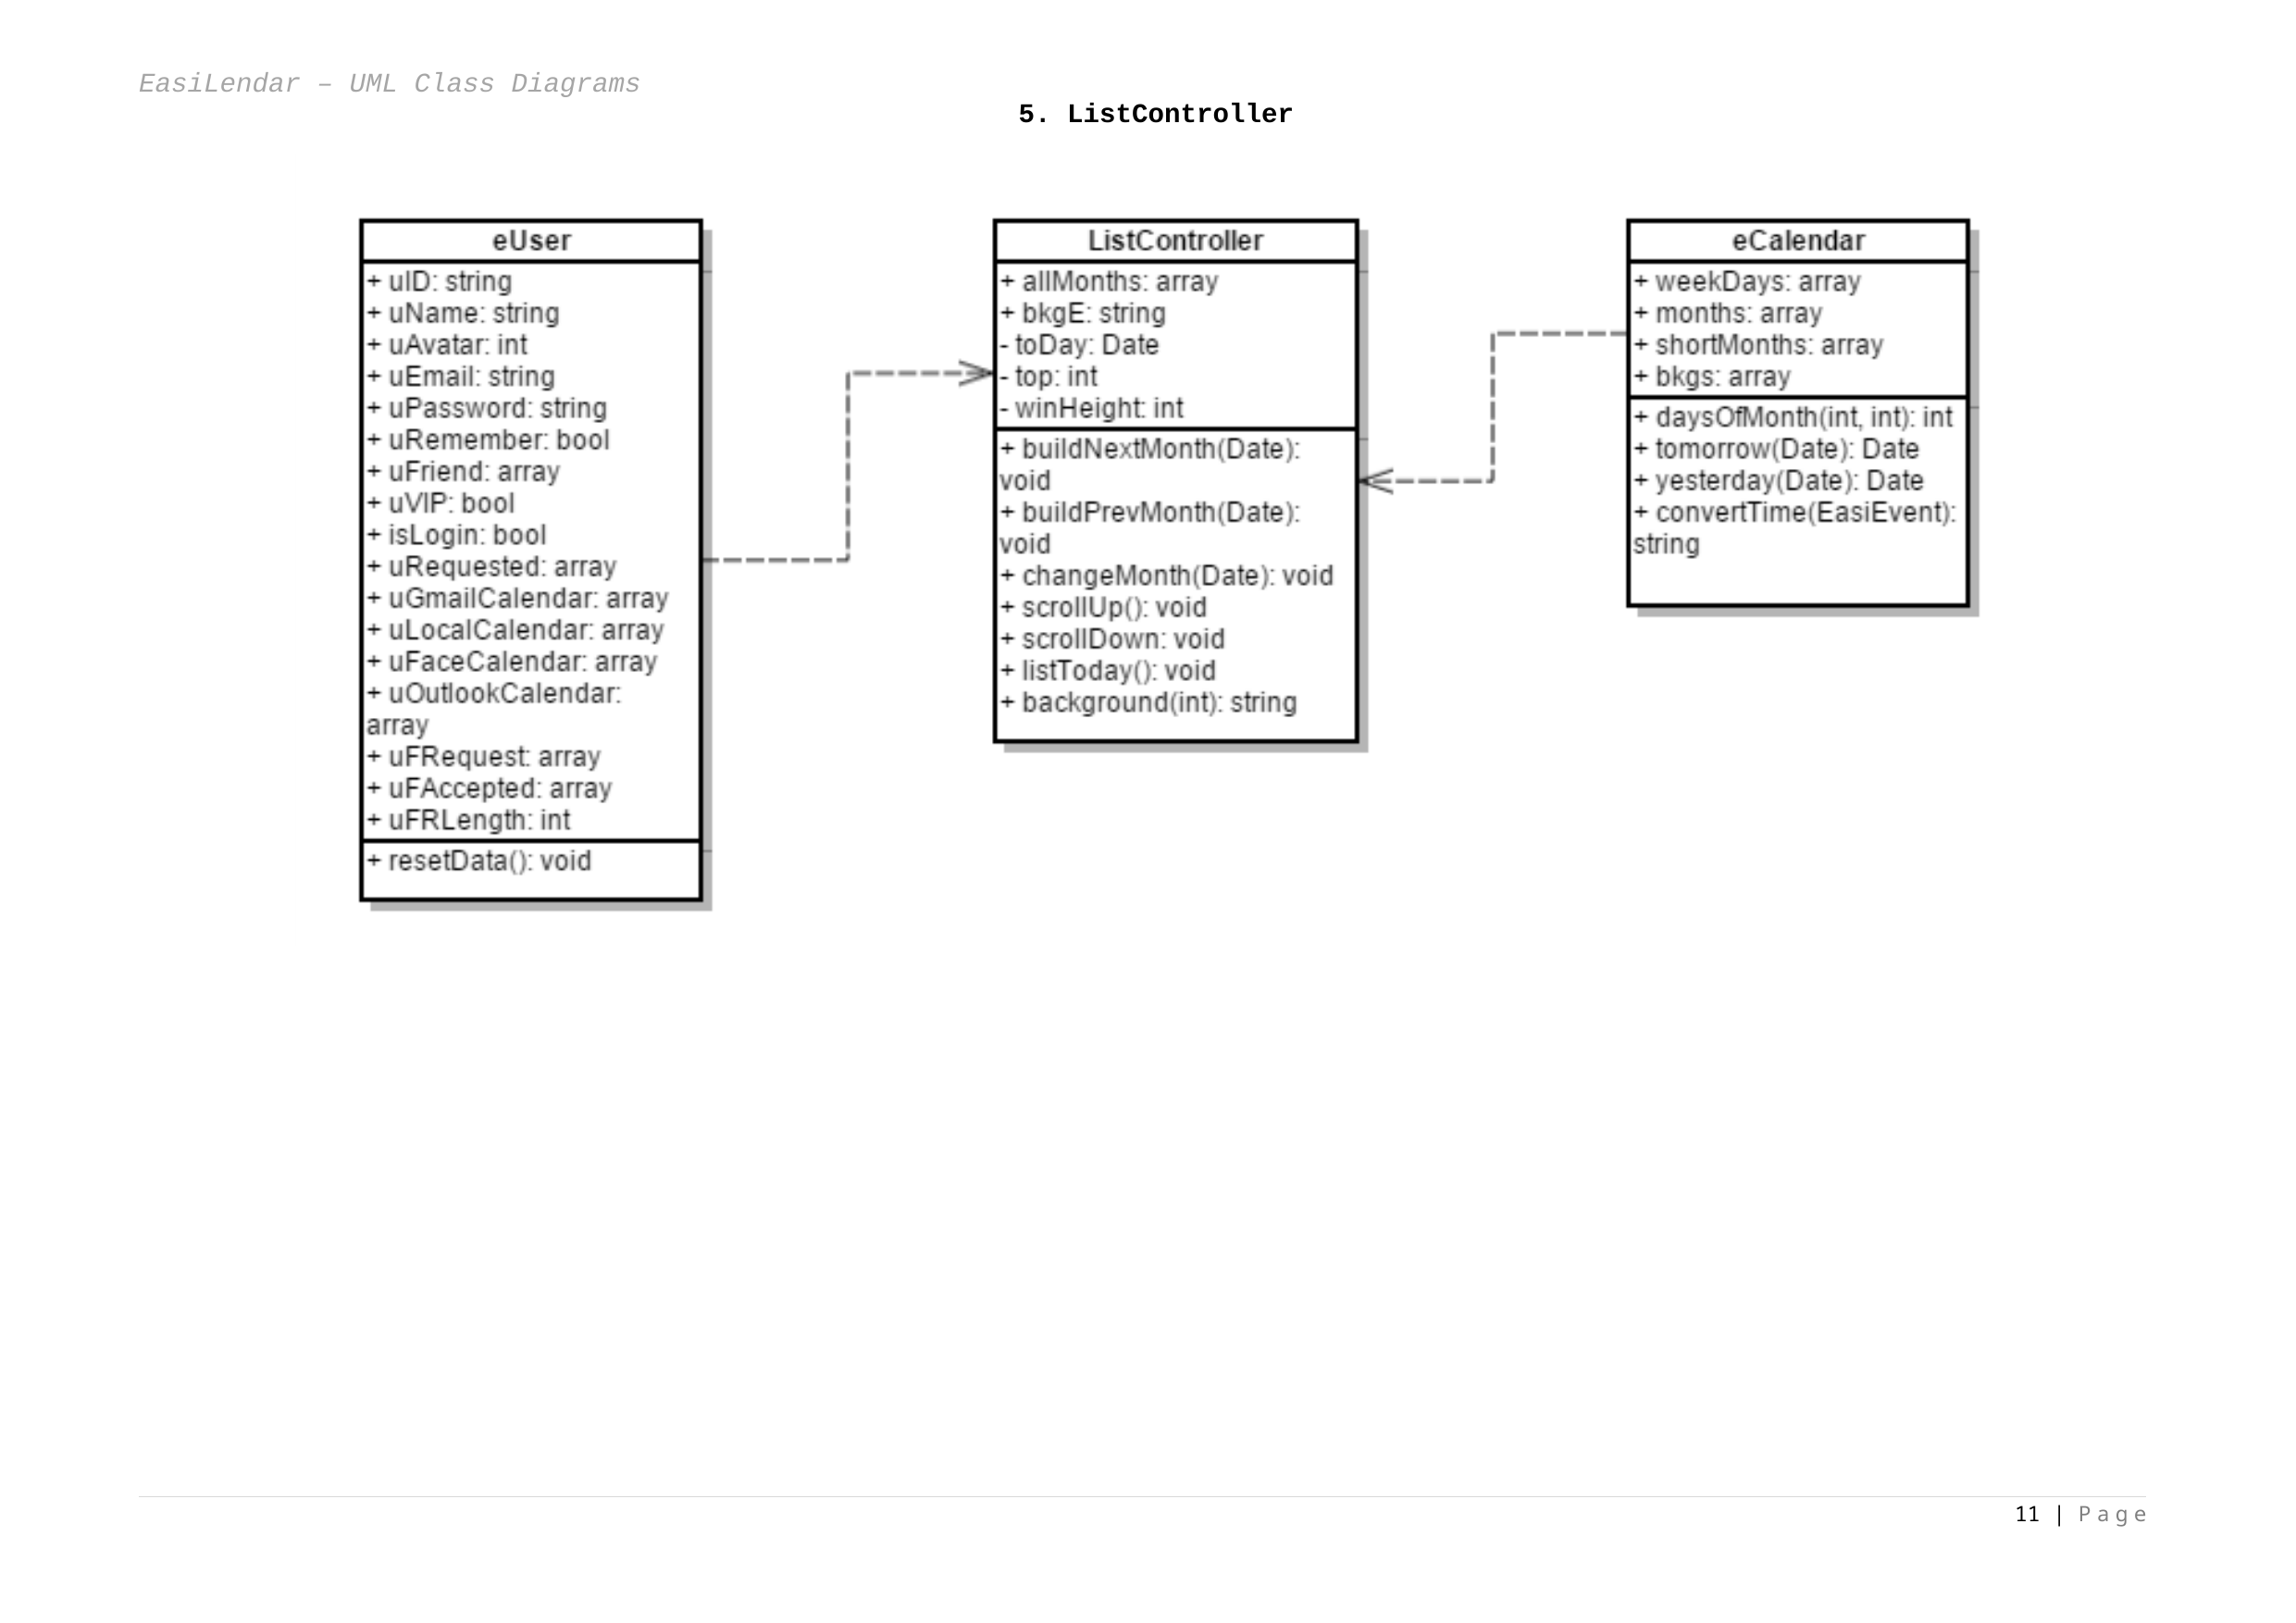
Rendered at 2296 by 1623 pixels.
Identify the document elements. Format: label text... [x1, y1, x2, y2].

picture [294, 154, 2017, 946]
subtitle 5. ListController [139, 100, 2173, 130]
